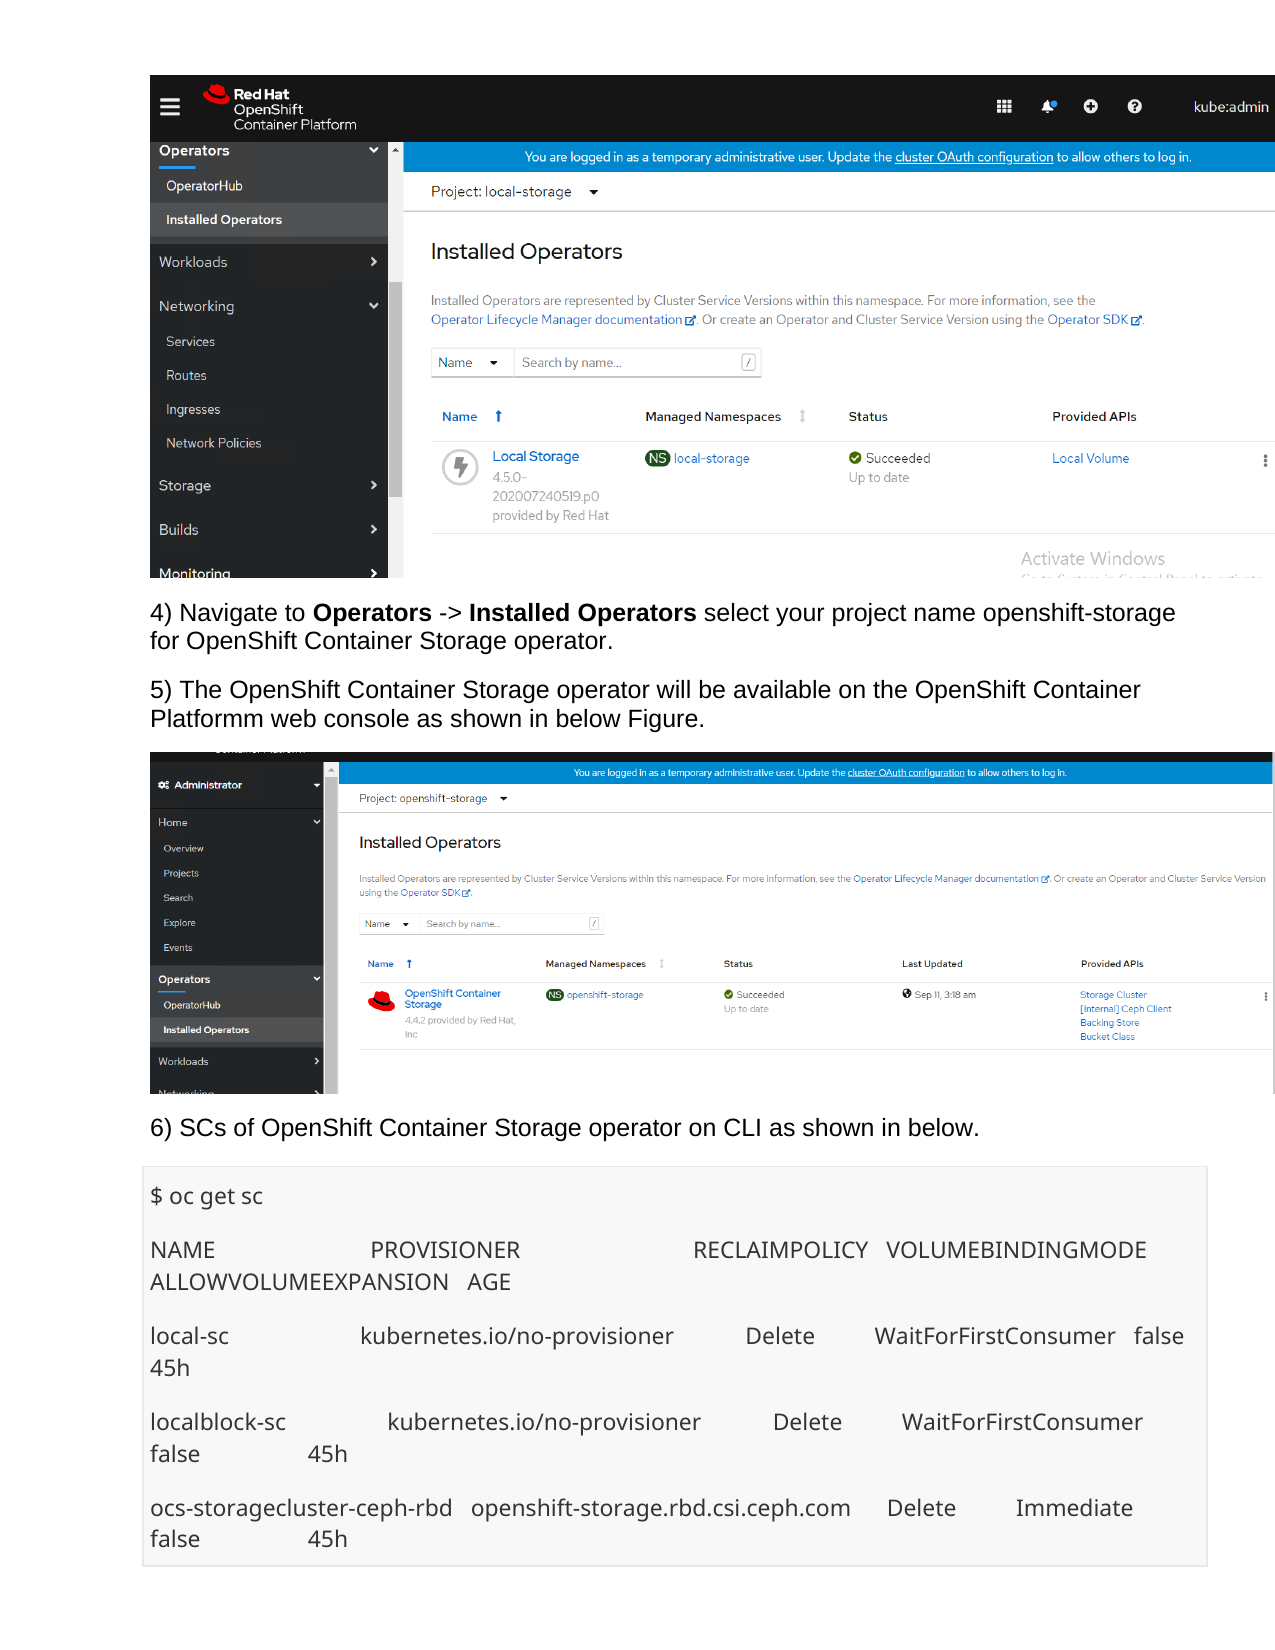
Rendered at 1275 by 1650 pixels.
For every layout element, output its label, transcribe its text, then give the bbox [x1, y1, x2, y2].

text 6) SCs of OpenShift Container Storage operator on CLI as shown in below. [150, 1113, 1200, 1142]
picture [1080, 152, 1086, 161]
text ocs-storagecluster-ceph-rbd openshift-storage.rbd.csi.ceph.com Delete Immediate false 45h [144, 1478, 1206, 1565]
text $ oc get sc [144, 1167, 1206, 1211]
picture [150, 75, 1275, 578]
picture [150, 752, 1275, 1094]
text local-sc kubernetes.io/no-provisioner Delete WaitForFirstConsumer false 45h [144, 1306, 1206, 1383]
text 5) The OpenShift Container Storage operator will be available on the OpenShift Container Platformm web console as shown in below Figure. [150, 675, 1200, 732]
text NAME PROVISIONER RECLAIMPOLICY VOLUMEBINDINGMODE ALLOWVOLUMEEXPANSION AGE [144, 1220, 1206, 1297]
text 4) Navigate to Operators -> Installed Operators select your project name openshift-storage for OpenShift Container Storage operator. [150, 597, 1200, 655]
text localblock-sc kubernetes.io/no-provisioner Delete WaitForFirstConsumer false 45h [144, 1392, 1206, 1469]
